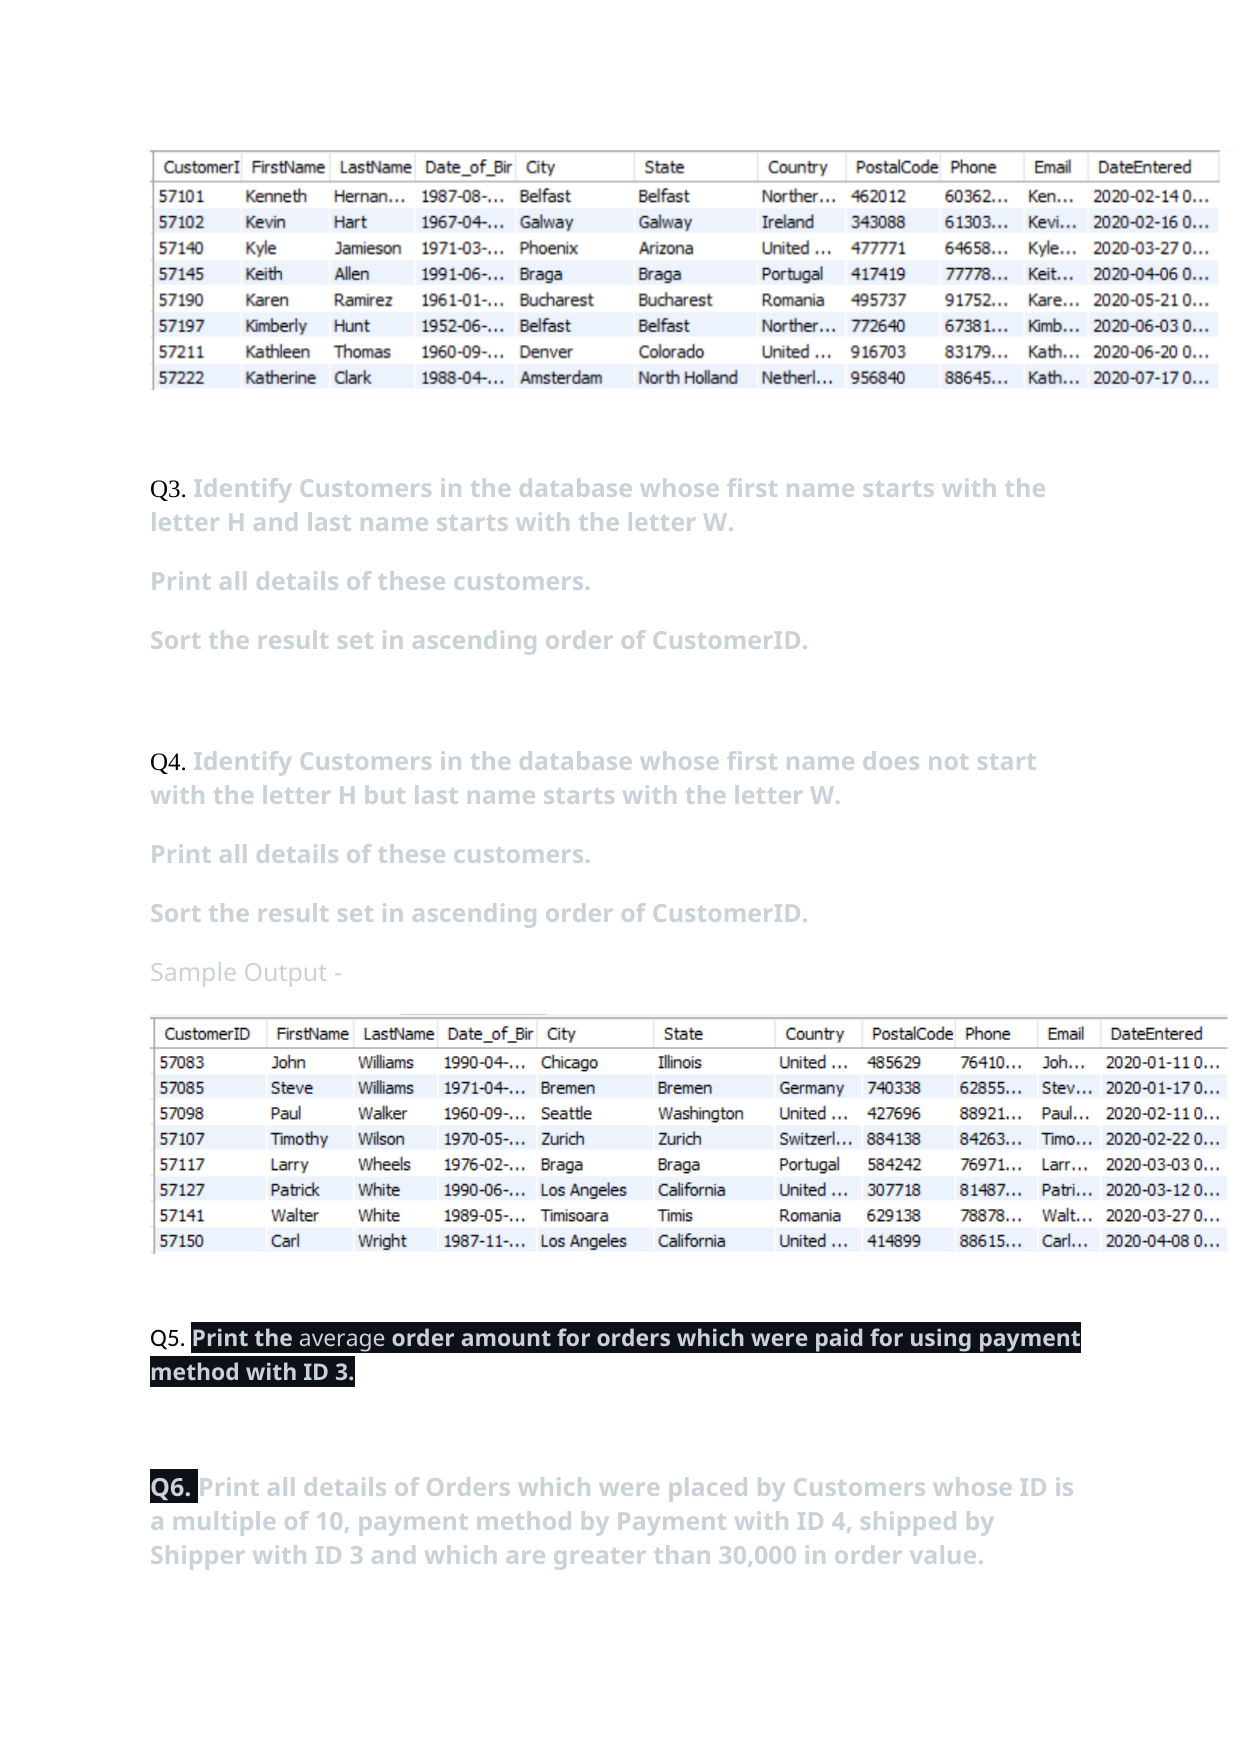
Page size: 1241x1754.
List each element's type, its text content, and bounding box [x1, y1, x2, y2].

picture [150, 150, 1235, 390]
text Q3. Identify Customers in the database whose first name starts with the letter H and last name starts with the letter W. [150, 471, 1090, 539]
text Print all details of these customers. [150, 564, 1090, 598]
text Q4. Identify Customers in the database whose first name does not start with the letter H but last name starts with the letter W. [150, 744, 1090, 812]
text Sort the result set in ascending order of CustomerID. [150, 623, 1090, 657]
text Q5. Print the average order amount for orders which were paid for using payment method with ID 3. [150, 1322, 1090, 1387]
text Sample Output - [150, 955, 1090, 989]
text Print all details of these customers. [150, 837, 1090, 871]
picture [150, 1014, 1228, 1254]
text Sort the result set in ascending order of CustomerID. [150, 896, 1090, 930]
text Q6. Print all details of Orders which were placed by Customers whose ID is a multiple of 10, payment method by Payment with ID 4, shipped by Shipper with ID 3 and which are greater than 30,000 in order value. [150, 1469, 1090, 1571]
